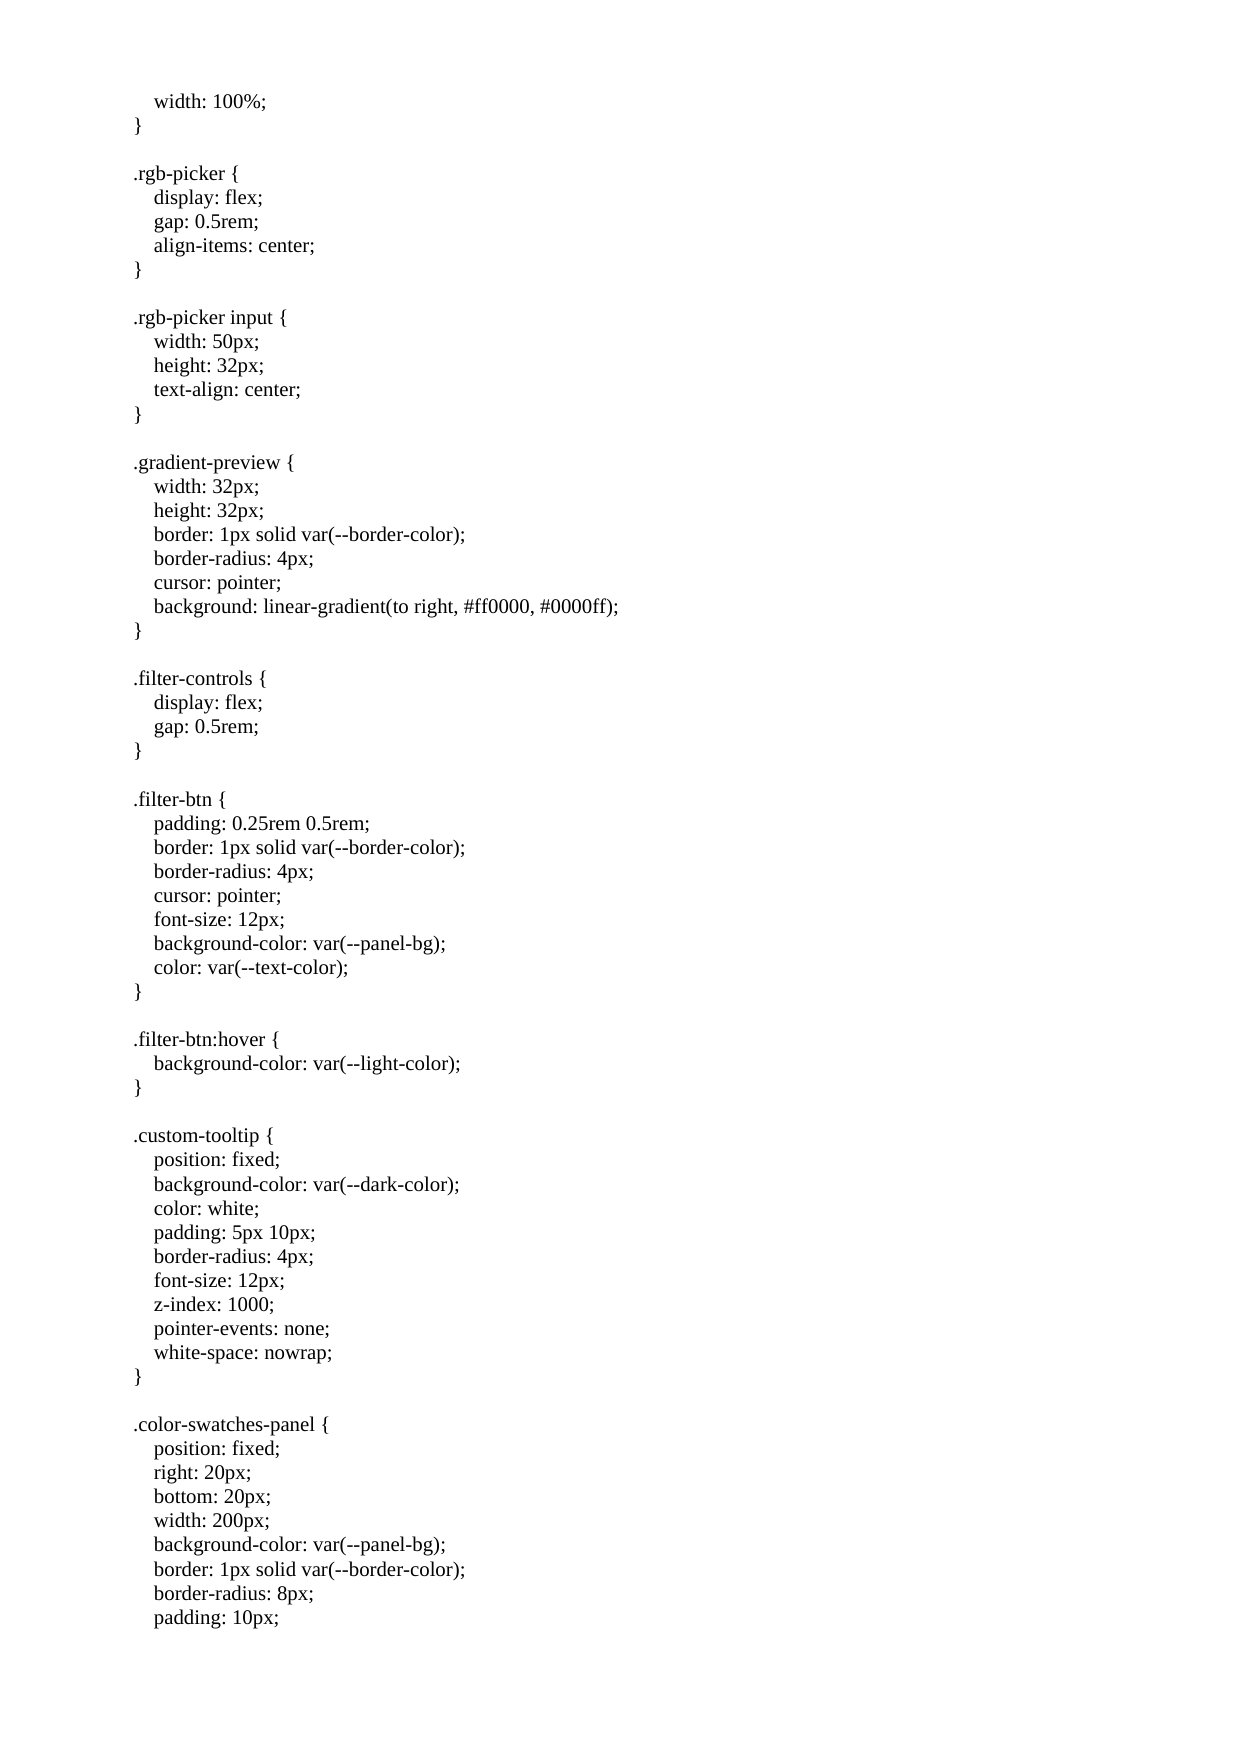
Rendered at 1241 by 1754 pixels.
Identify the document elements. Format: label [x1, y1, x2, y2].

text [133, 89, 1152, 1629]
